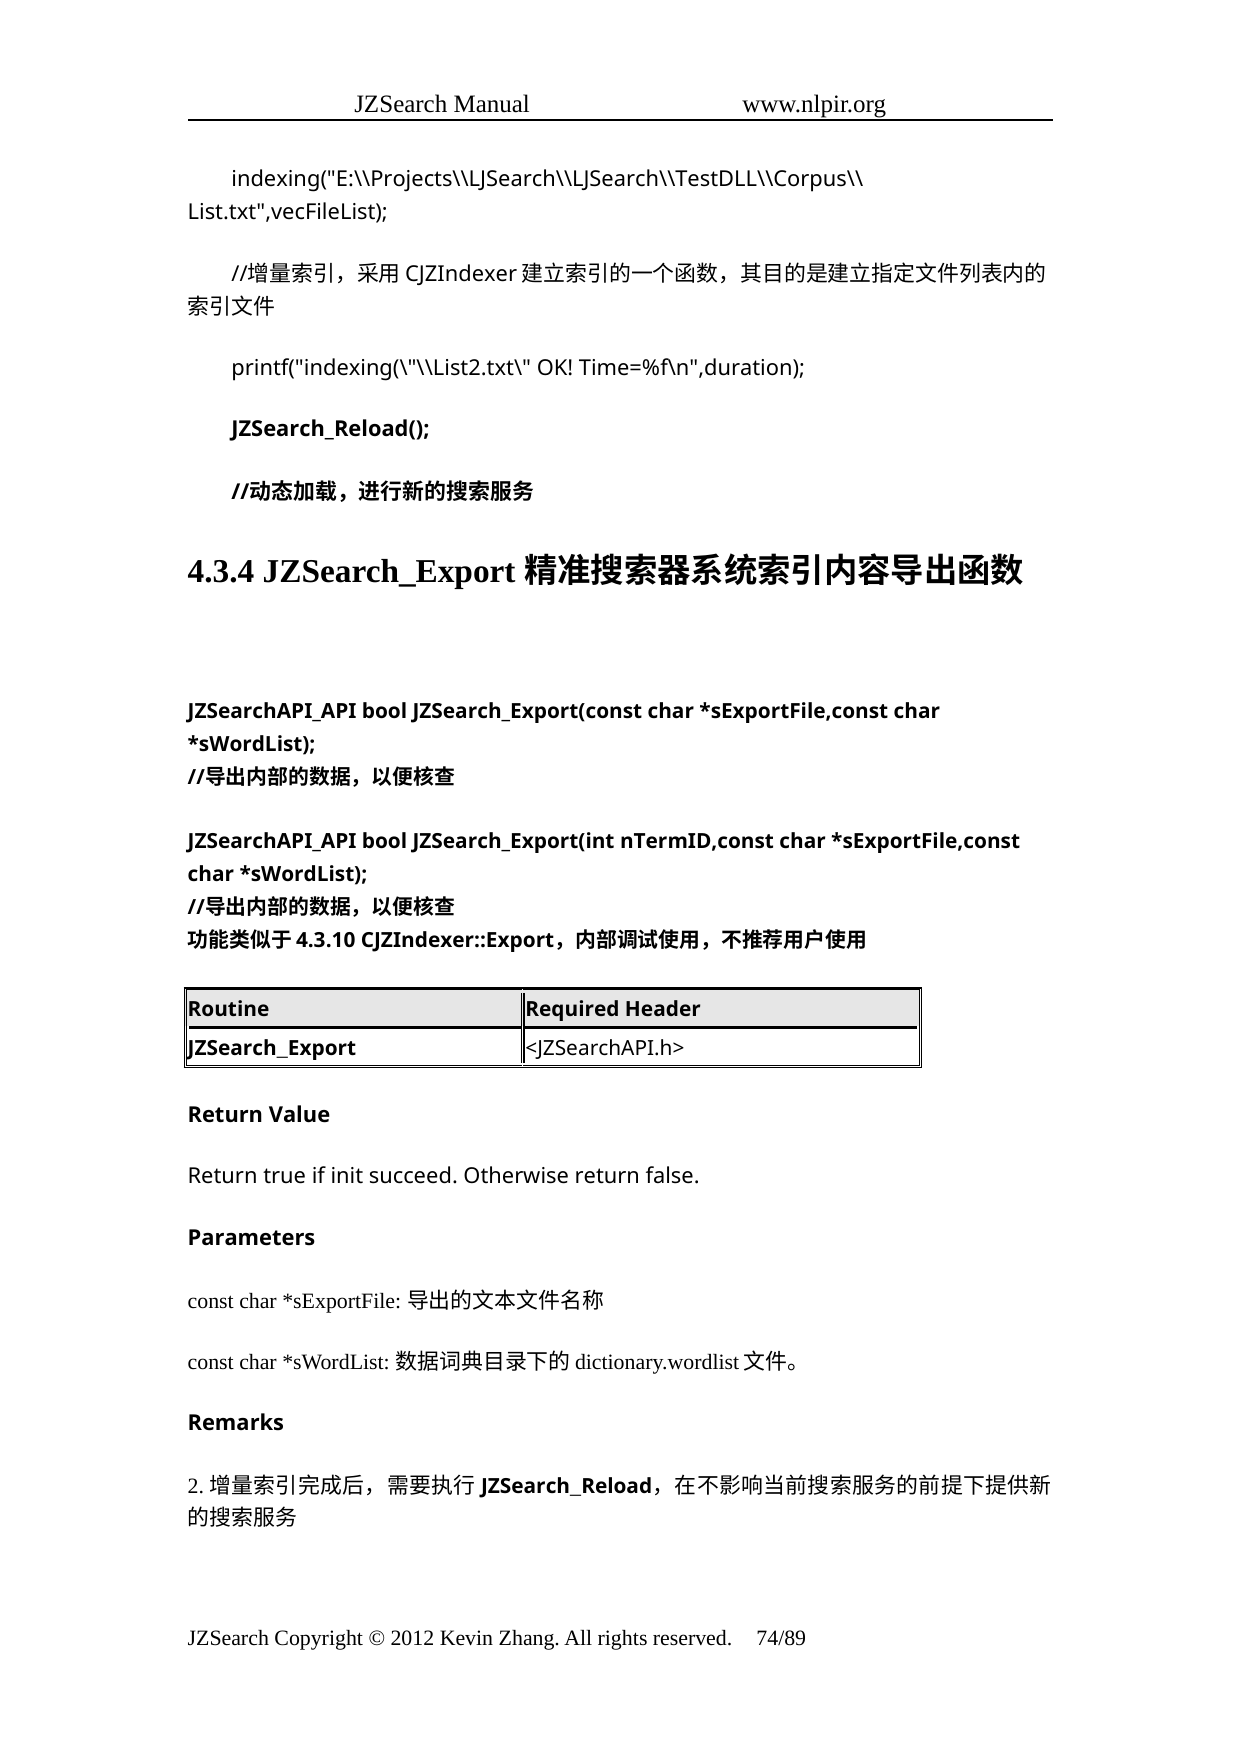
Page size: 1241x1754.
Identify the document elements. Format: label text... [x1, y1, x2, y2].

text //导出内部的数据，以便核查 [187, 759, 1053, 792]
table_cell <JZSearchAPI.h> [523, 1026, 919, 1065]
text 功能类似于4.3.10 CJZIndexer::Export，内部调试使用，不推荐用户使用 [187, 922, 1053, 954]
subtitle 4.3.4 JZSearch_Export 精准搜索器系统索引内容导出函数 [187, 535, 1053, 600]
list 增量索引完成后，需要执行JZSearch_Reload，在不影响当前搜索服务的前提下提供新的搜索服务 [187, 1467, 1053, 1532]
text JZSearchAPI_API bool JZSearch_Export(int nTermID,const char *sExportFile,const char *sWordList); [187, 824, 1053, 889]
text const char *sExportFile: 导出的文本文件名称 [187, 1282, 1053, 1315]
table_cell JZSearch_Export [187, 1026, 523, 1065]
text const char *sWordList: 数据词典目录下的dictionary.wordlist文件。 [187, 1344, 1053, 1376]
text //动态加载，进行新的搜索服务 [187, 474, 1053, 506]
text JZSearch_Reload(); [187, 412, 1053, 444]
text Parameters [187, 1221, 1053, 1253]
table_header Routine [187, 989, 523, 1026]
text JZSearchAPI_API bool JZSearch_Export(const char *sExportFile,const char *sWordList); [187, 694, 1053, 759]
text indexing("E:\\Projects\\LJSearch\\LJSearch\\TestDLL\\Corpus\\List.txt",vecFileList); [187, 162, 1053, 227]
text //增量索引，采用CJZIndexer建立索引的一个函数，其目的是建立指定文件列表内的索引文件 [187, 256, 1053, 321]
text //导出内部的数据，以便核查 [187, 889, 1053, 922]
text Return Value [187, 1097, 1053, 1130]
text Return true if init succeed. Otherwise return false. [187, 1159, 1053, 1191]
table_header Required Header [523, 990, 919, 1026]
text Remarks [187, 1406, 1053, 1438]
text printf("indexing(\"\\List2.txt\" OK! Time=%f\n",duration); [187, 350, 1053, 383]
